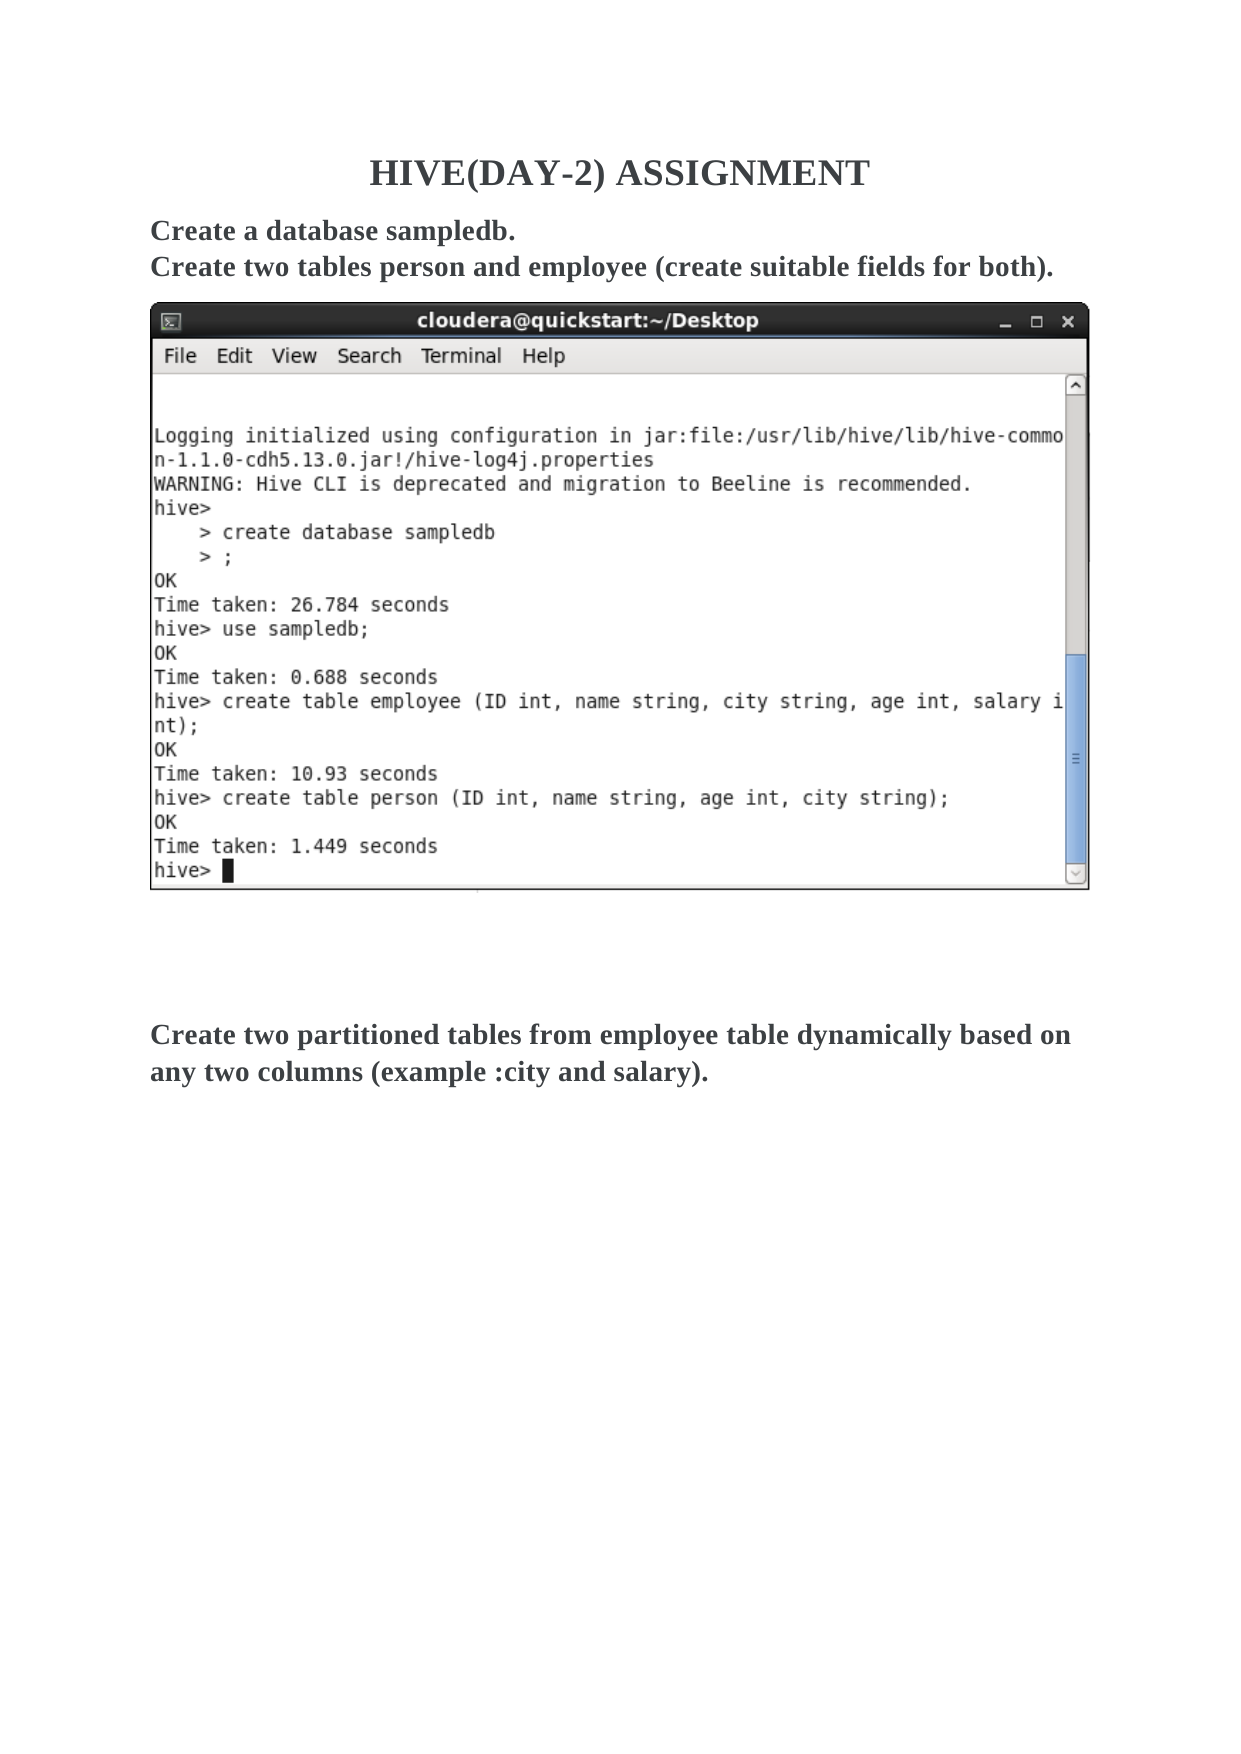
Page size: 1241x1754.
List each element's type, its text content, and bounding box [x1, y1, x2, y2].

text HIVE(DAY-2) ASSIGNMENT [150, 150, 1090, 193]
picture [150, 302, 1091, 893]
text Create a database sampledb. Create two tables person and employee (create suitable fields for both). [150, 213, 1090, 283]
text Create two partitioned tables from employee table dynamically based on any two columns (example :city and salary). [150, 1017, 1090, 1117]
